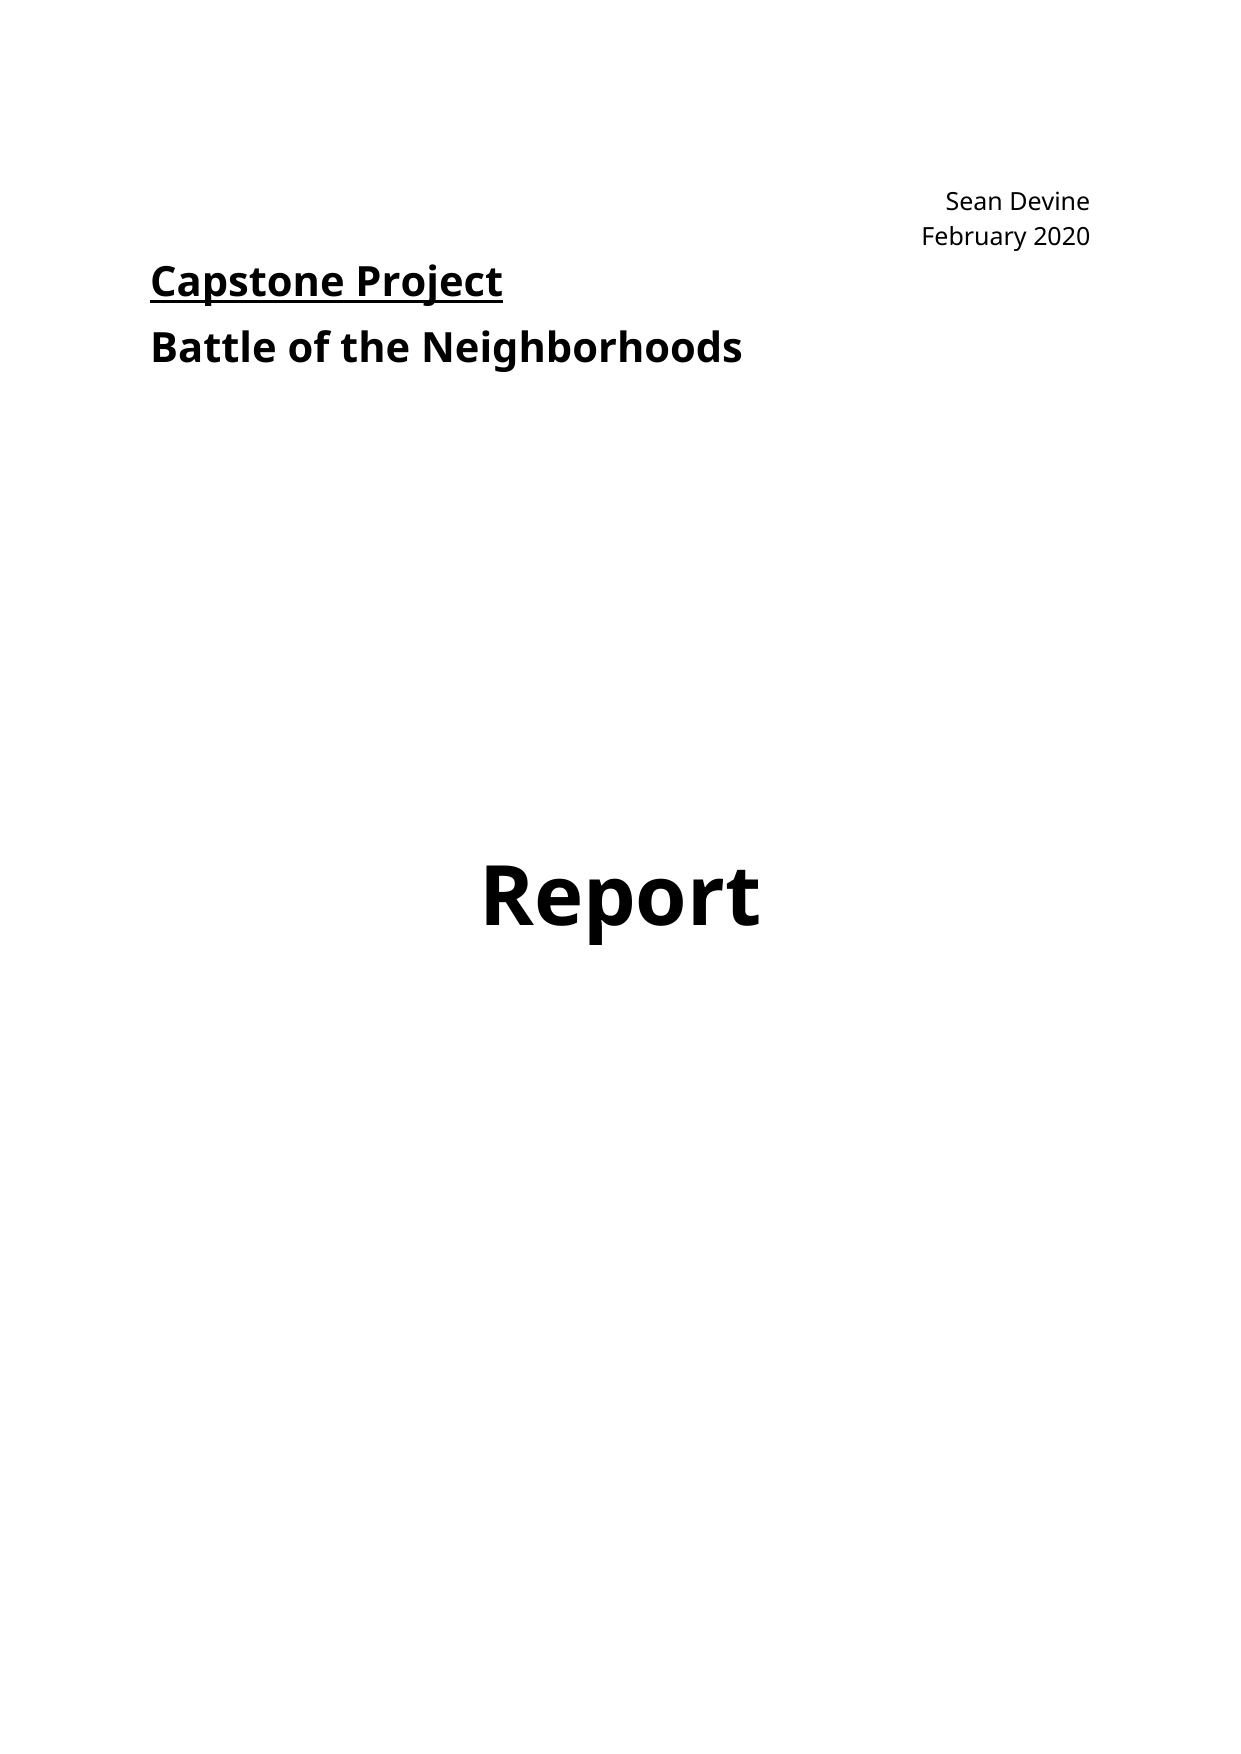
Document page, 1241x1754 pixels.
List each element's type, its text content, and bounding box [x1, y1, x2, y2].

text February 2020 [150, 218, 1090, 252]
text Battle of the Neighborhoods [150, 317, 1090, 374]
text Report [150, 837, 1090, 950]
text Sean Devine [150, 184, 1090, 218]
text Capstone Project [150, 252, 1090, 309]
